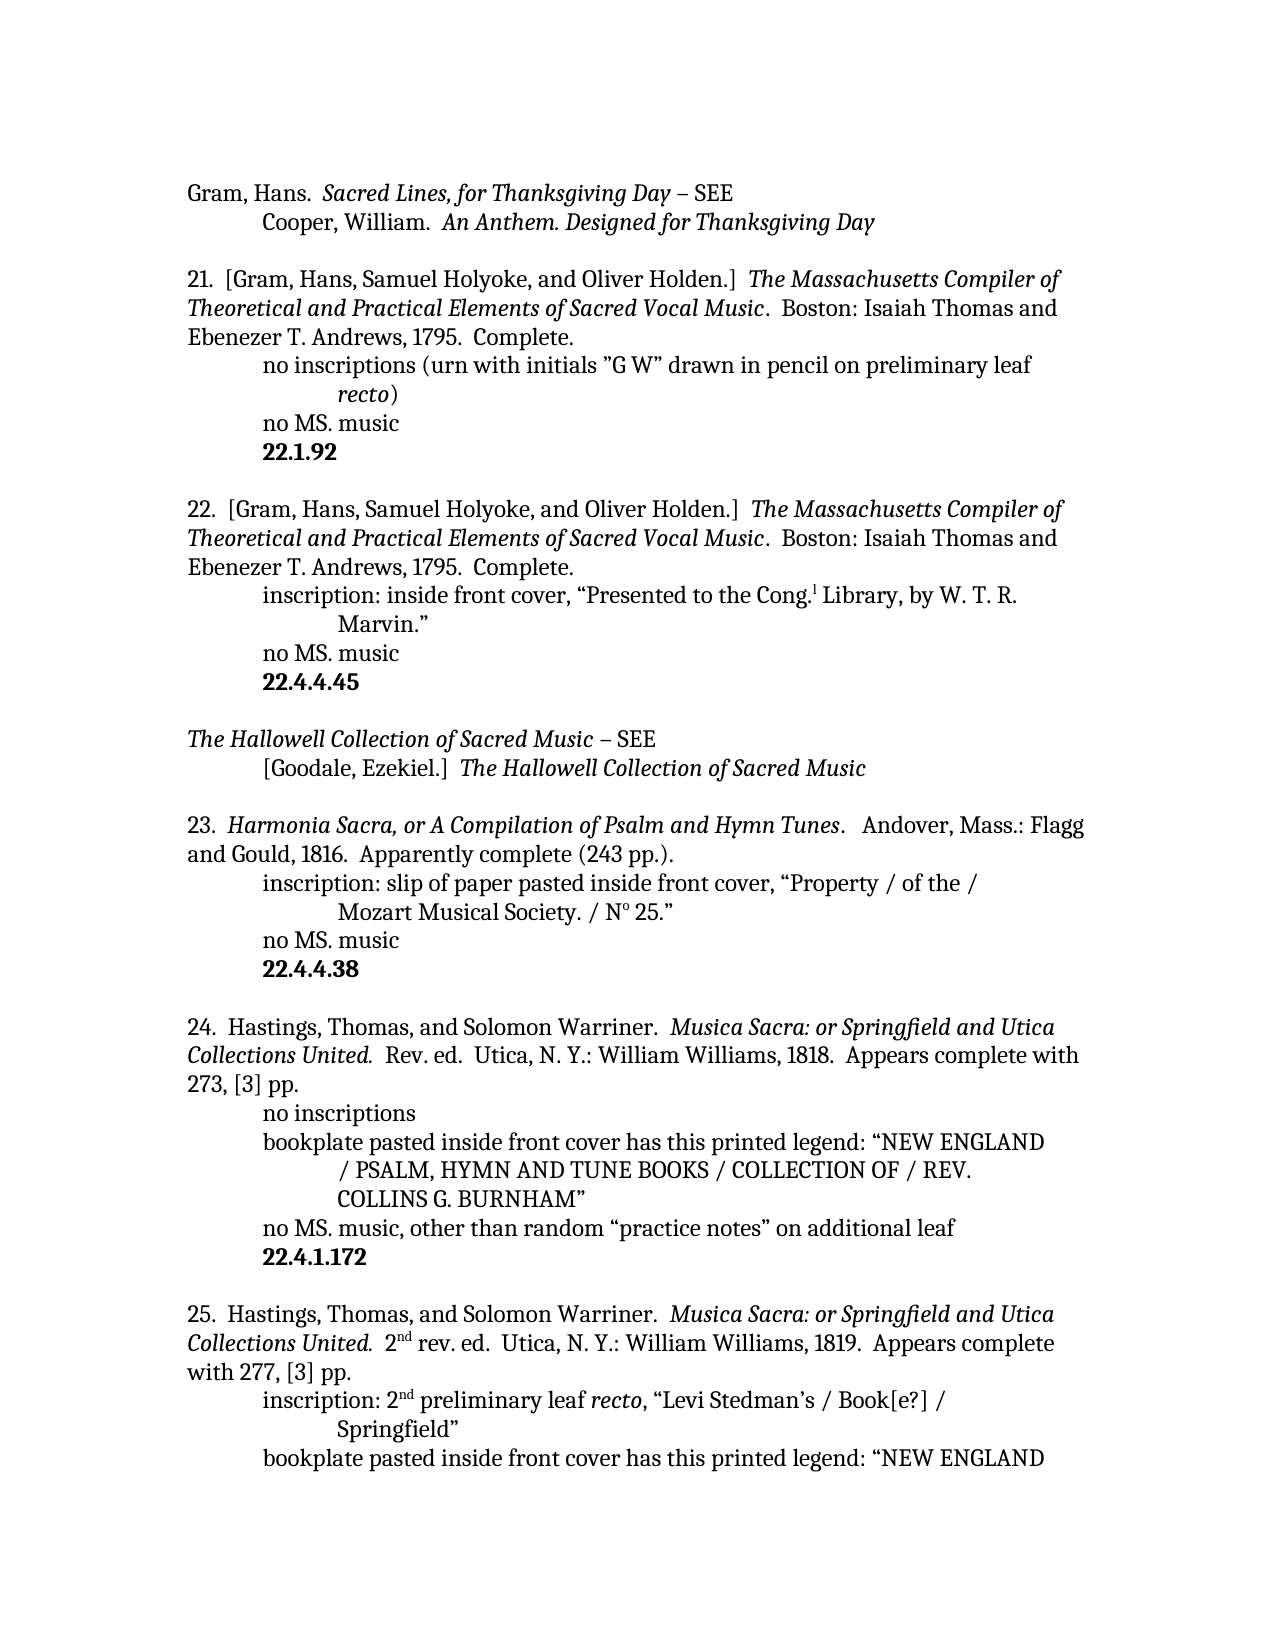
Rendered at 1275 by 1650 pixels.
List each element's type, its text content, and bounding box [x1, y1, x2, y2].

text Gram, Hans. Sacred Lines, for Thanksgiving Day – SEE [187, 179, 1087, 207]
text 22.4.4.45 [187, 667, 1087, 696]
text inscription: slip of paper pasted inside front cover, “Property / of the / [187, 869, 1087, 897]
text bookplate pasted inside front cover has this printed legend: “NEW ENGLAND [187, 1444, 1087, 1472]
text 22.4.1.172 [187, 1242, 1087, 1271]
text no MS. music [187, 926, 1087, 955]
text Springfield” [187, 1415, 1087, 1444]
text 21. [Gram, Hans, Samuel Holyoke, and Oliver Holden.] The Massachusetts Compiler of Theoretical and Practical Elements of Sacred Vocal Music. Boston: Isaiah Thomas and Ebenezer T. Andrews, 1795. Complete. [187, 265, 1087, 351]
text Mozart Musical Society. / No 25.” [187, 897, 1087, 926]
text 23. Harmonia Sacra, or A Compilation of Psalm and Hymn Tunes. Andover, Mass.: Flagg and Gould, 1816. Apparently complete (243 pp.). [187, 811, 1087, 869]
text 24. Hastings, Thomas, and Solomon Warriner. Musica Sacra: or Springfield and Utica Collections United. Rev. ed. Utica, N. Y.: William Williams, 1818. Appears complete with 273, [3] pp. [187, 1012, 1087, 1099]
text COLLINS G. BURNHAM” [187, 1185, 1087, 1214]
text / PSALM, HYMN AND TUNE BOOKS / COLLECTION OF / REV. [187, 1156, 1087, 1185]
text 22. [Gram, Hans, Samuel Holyoke, and Oliver Holden.] The Massachusetts Compiler of Theoretical and Practical Elements of Sacred Vocal Music. Boston: Isaiah Thomas and Ebenezer T. Andrews, 1795. Complete. [187, 495, 1087, 581]
text 22.1.92 [187, 437, 1087, 466]
text inscription: inside front cover, “Presented to the Cong.l Library, by W. T. R. [187, 581, 1087, 610]
text recto) [187, 380, 1087, 409]
text inscription: 2nd preliminary leaf recto, “Levi Stedman’s / Book[e?] / [187, 1386, 1087, 1415]
text The Hallowell Collection of Sacred Music – SEE [187, 725, 1087, 754]
text no inscriptions [187, 1099, 1087, 1127]
text Marvin.” [187, 610, 1087, 639]
text no inscriptions (urn with initials ”G W” drawn in pencil on preliminary leaf [187, 351, 1087, 380]
text 22.4.4.38 [187, 955, 1087, 984]
text [Goodale, Ezekiel.] The Hallowell Collection of Sacred Music [187, 754, 1087, 782]
text 25. Hastings, Thomas, and Solomon Warriner. Musica Sacra: or Springfield and Utica Collections United. 2nd rev. ed. Utica, N. Y.: William Williams, 1819. Appears complete with 277, [3] pp. [187, 1300, 1087, 1386]
text no MS. music [187, 409, 1087, 437]
text bookplate pasted inside front cover has this printed legend: “NEW ENGLAND [187, 1127, 1087, 1156]
text no MS. music, other than random “practice notes” on additional leaf [187, 1214, 1087, 1242]
text no MS. music [187, 639, 1087, 667]
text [187, 207, 1087, 236]
